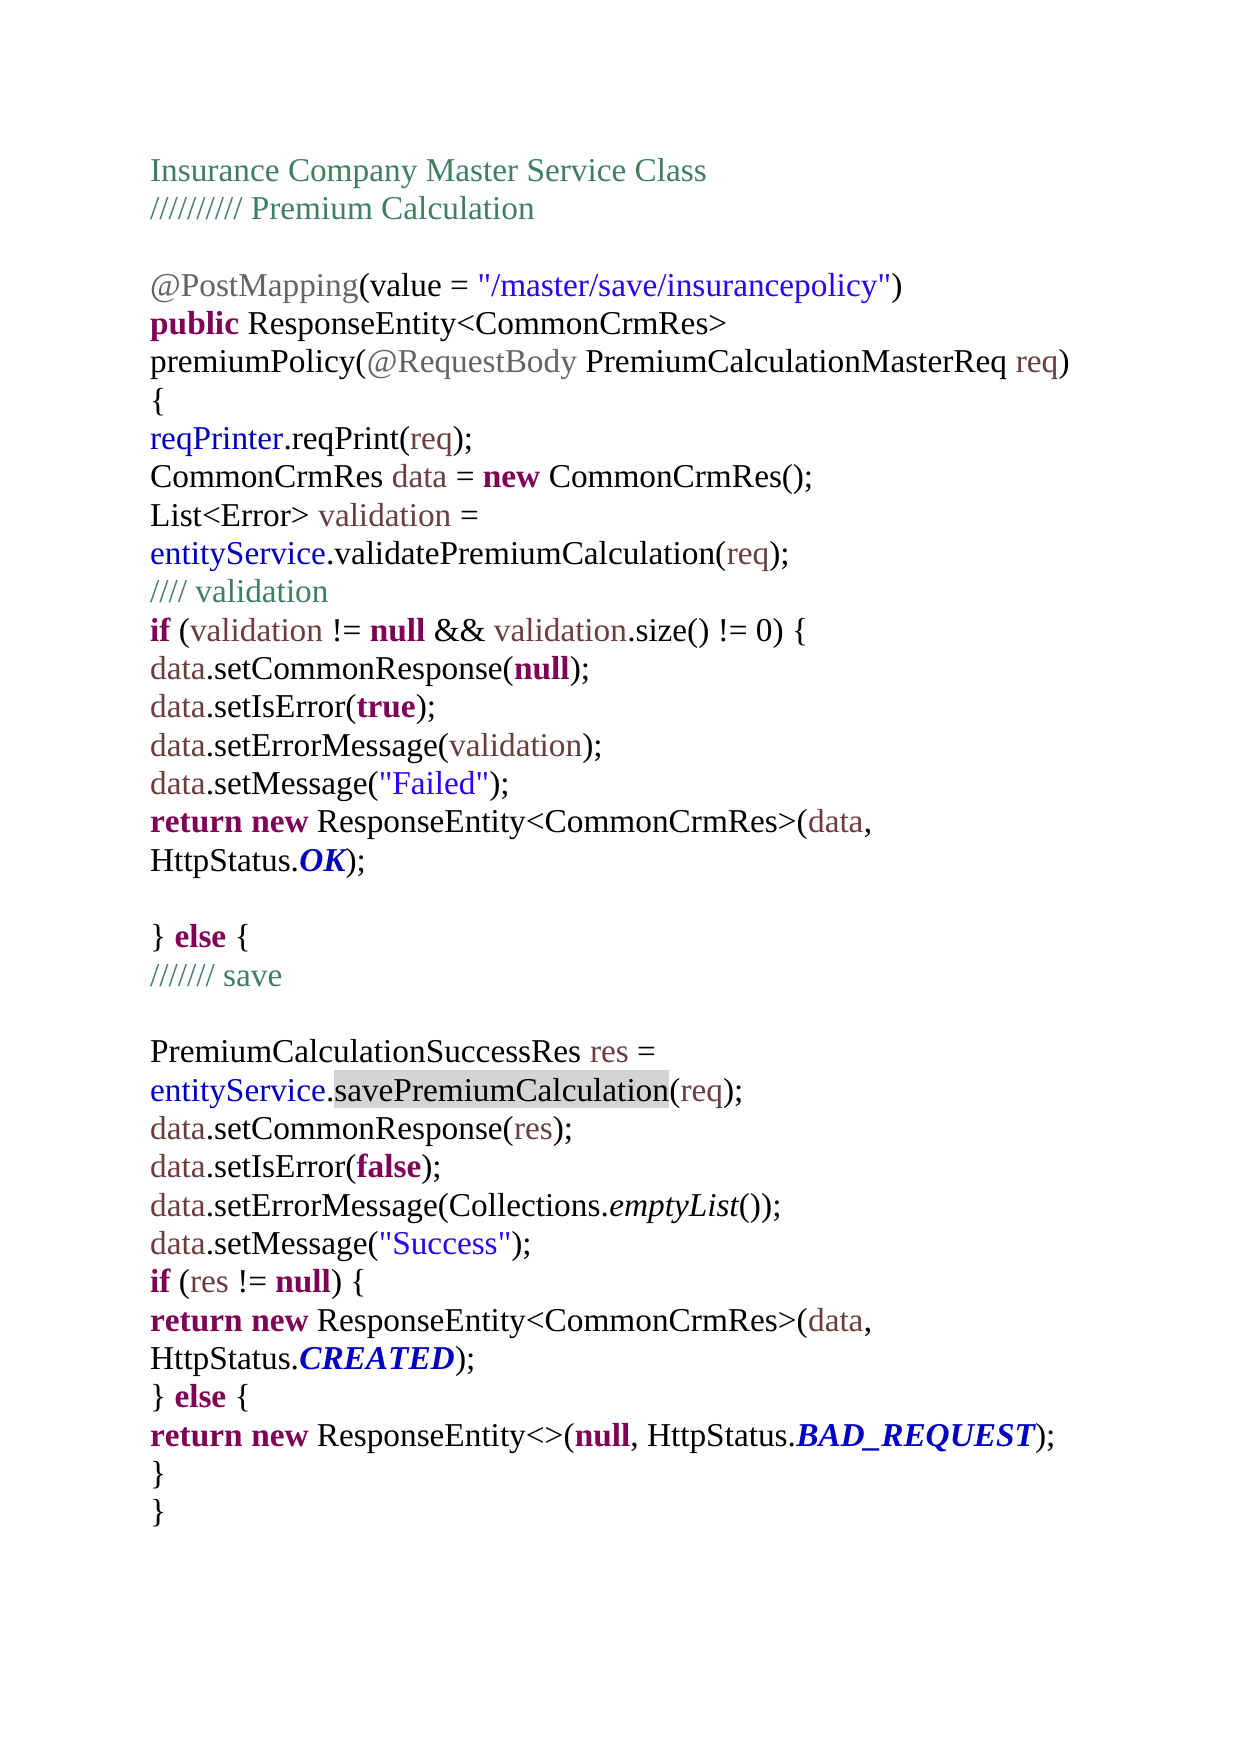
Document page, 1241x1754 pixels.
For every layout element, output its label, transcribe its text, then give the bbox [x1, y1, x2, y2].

text } [150, 1453, 1090, 1492]
text return new ResponseEntity<CommonCrmRes>(data, HttpStatus.OK); [150, 802, 1090, 878]
text reqPrinter.reqPrint(req); [150, 418, 1090, 457]
text CommonCrmRes data = new CommonCrmRes(); [150, 457, 1090, 495]
text data.setCommonResponse(res); [150, 1108, 1090, 1147]
text data.setCommonResponse(null); [150, 648, 1090, 687]
text @PostMapping(value = "/master/save/insurancepolicy") [150, 265, 1090, 303]
text //// validation [150, 572, 1090, 610]
text data.setIsError(true); [150, 687, 1090, 725]
text ////////// Premium Calculation [150, 188, 1090, 227]
text if (res != null) { [150, 1262, 1090, 1300]
text data.setMessage("Failed"); [150, 763, 1090, 802]
text } else { [150, 1377, 1090, 1415]
text /////// save [150, 955, 1090, 993]
text } [150, 1492, 1090, 1530]
text PremiumCalculationSuccessRes res = entityService.savePremiumCalculation(req); [150, 1032, 1090, 1108]
text List<Error> validation = entityService.validatePremiumCalculation(req); [150, 495, 1090, 572]
text data.setErrorMessage(Collections.emptyList()); [150, 1185, 1090, 1223]
text public ResponseEntity<CommonCrmRes> premiumPolicy(@RequestBody PremiumCalculationMasterReq req) { [150, 303, 1090, 418]
text return new ResponseEntity<CommonCrmRes>(data, HttpStatus.CREATED); [150, 1300, 1090, 1377]
text return new ResponseEntity<>(null, HttpStatus.BAD_REQUEST); [150, 1415, 1090, 1453]
text data.setMessage("Success"); [150, 1223, 1090, 1262]
text data.setErrorMessage(validation); [150, 725, 1090, 763]
text Insurance Company Master Service Class [150, 150, 1090, 188]
text if (validation != null && validation.size() != 0) { [150, 610, 1090, 648]
text } else { [150, 917, 1090, 955]
text data.setIsError(false); [150, 1147, 1090, 1185]
